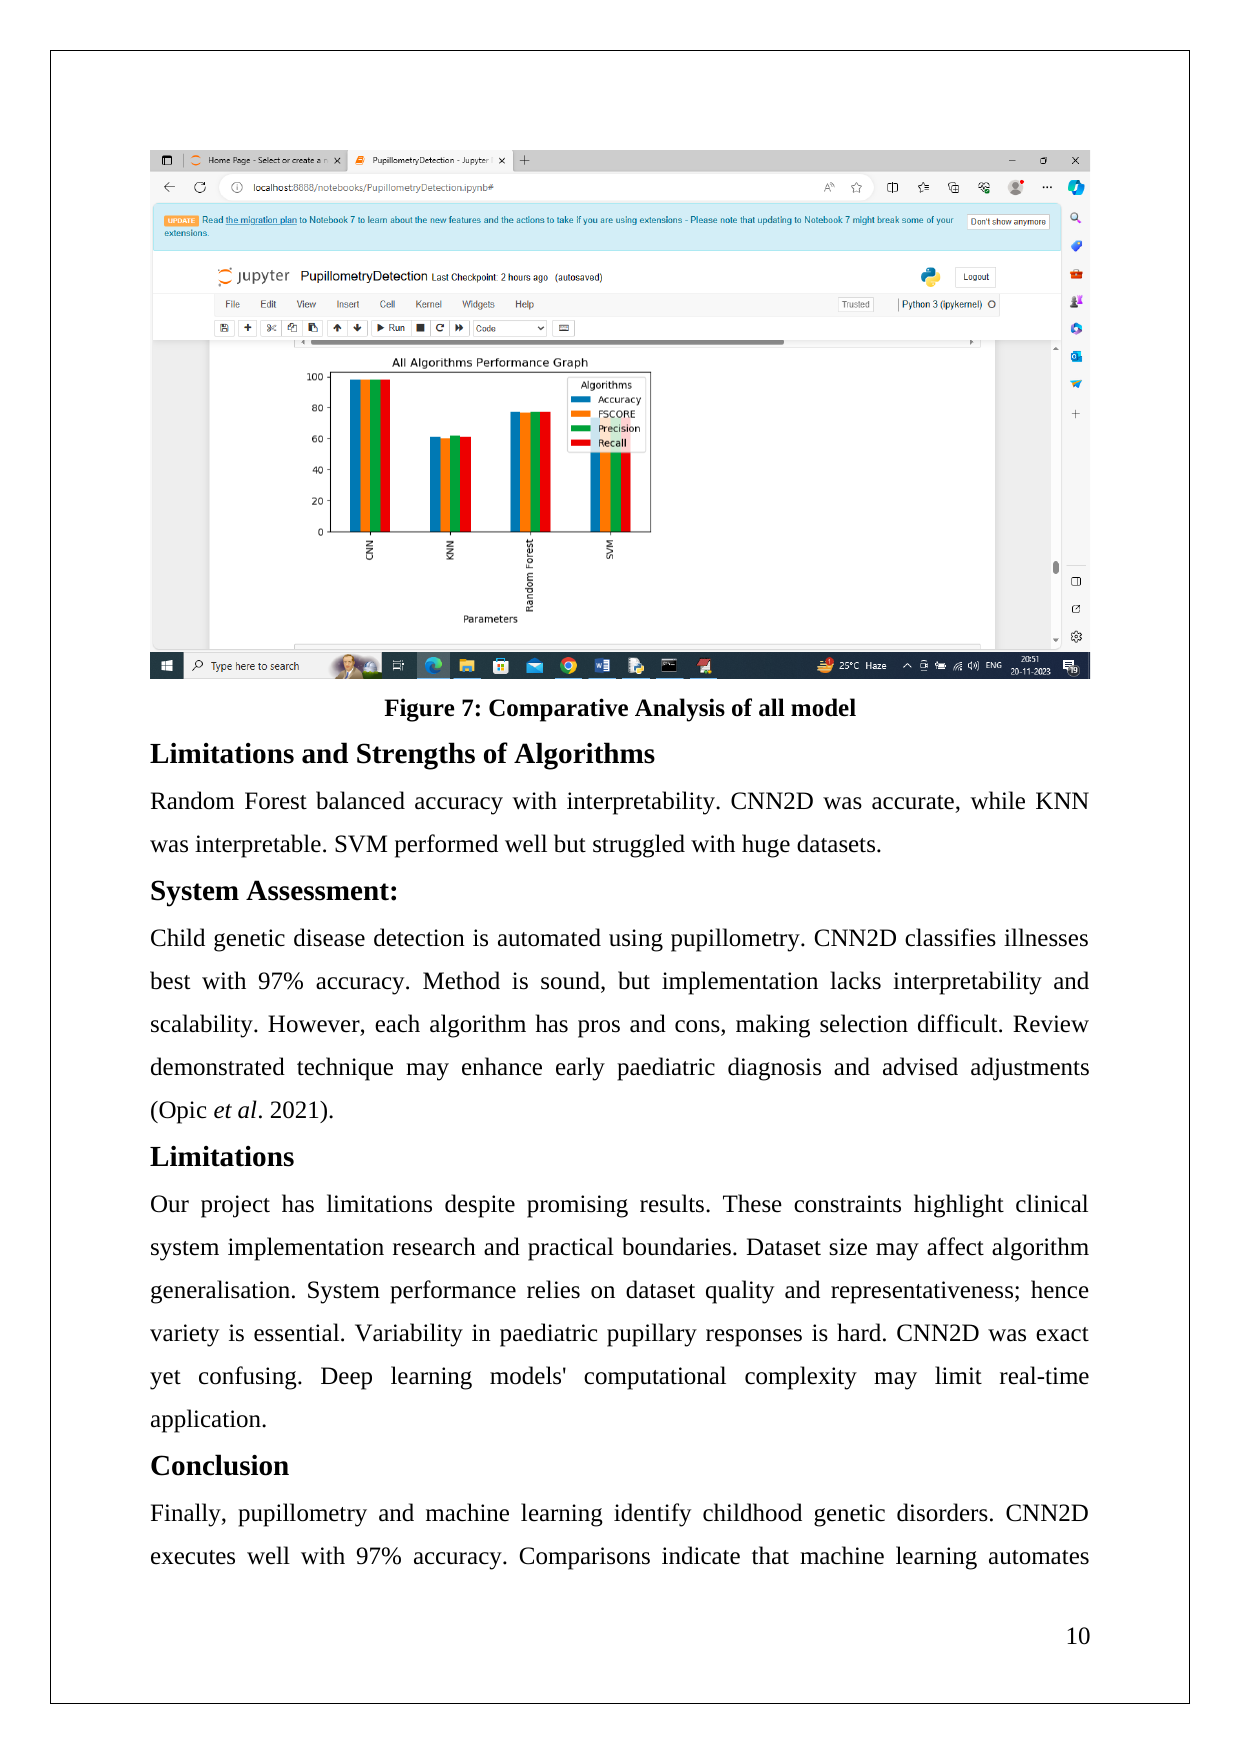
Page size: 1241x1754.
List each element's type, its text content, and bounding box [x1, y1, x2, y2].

subtitle System Assessment: [150, 873, 1090, 906]
text Figure 7: Comparative Analysis of all model [150, 693, 1090, 722]
picture [150, 150, 1091, 679]
subtitle Limitations and Strengths of Algorithms [150, 736, 1090, 770]
text Our project has limitations despite promising results. These constraints highlight clinical system implementation research and practical boundaries. Dataset size may affect algorithm generalisation. System performance relies on dataset quality and representativeness; hence variety is essential. Variability in paediatric pupillary responses is hard. CNN2D was exact yet confusing. Deep learning models' computational complexity may limit real-time application. [150, 1189, 1090, 1433]
subtitle Limitations [150, 1139, 1090, 1172]
text Random Forest balanced accuracy with interpretability. CNN2D was accurate, while KNN was interpretable. SVM performed well but struggled with huge datasets. [150, 786, 1090, 858]
subtitle Conclusion [150, 1448, 1090, 1481]
text Child genetic disease detection is automated using pupillometry. CNN2D classifies illnesses best with 97% accuracy. Method is sound, but implementation lacks interpretability and scalability. However, each algorithm has pros and cons, making selection difficult. Review demonstrated technique may enhance early paediatric diagnosis and advised adjustments (Opic et al. 2021). [150, 923, 1090, 1124]
